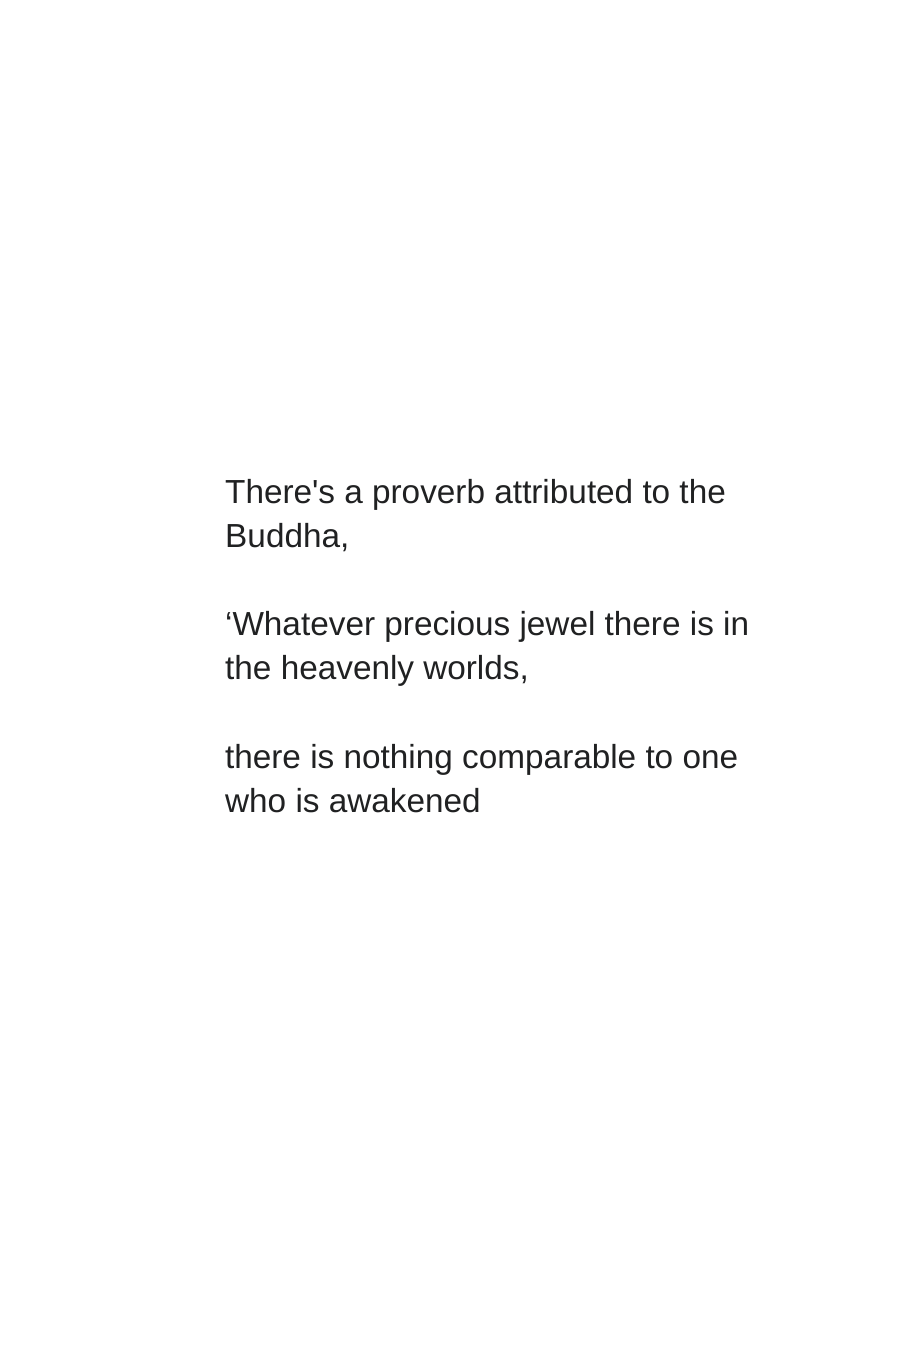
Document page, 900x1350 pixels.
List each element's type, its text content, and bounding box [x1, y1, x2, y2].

text There's a proverb attributed to the Buddha, ‘Whatever precious jewel there is in the heavenly worlds, there is nothing comparable to one who is awakened [225, 472, 787, 819]
